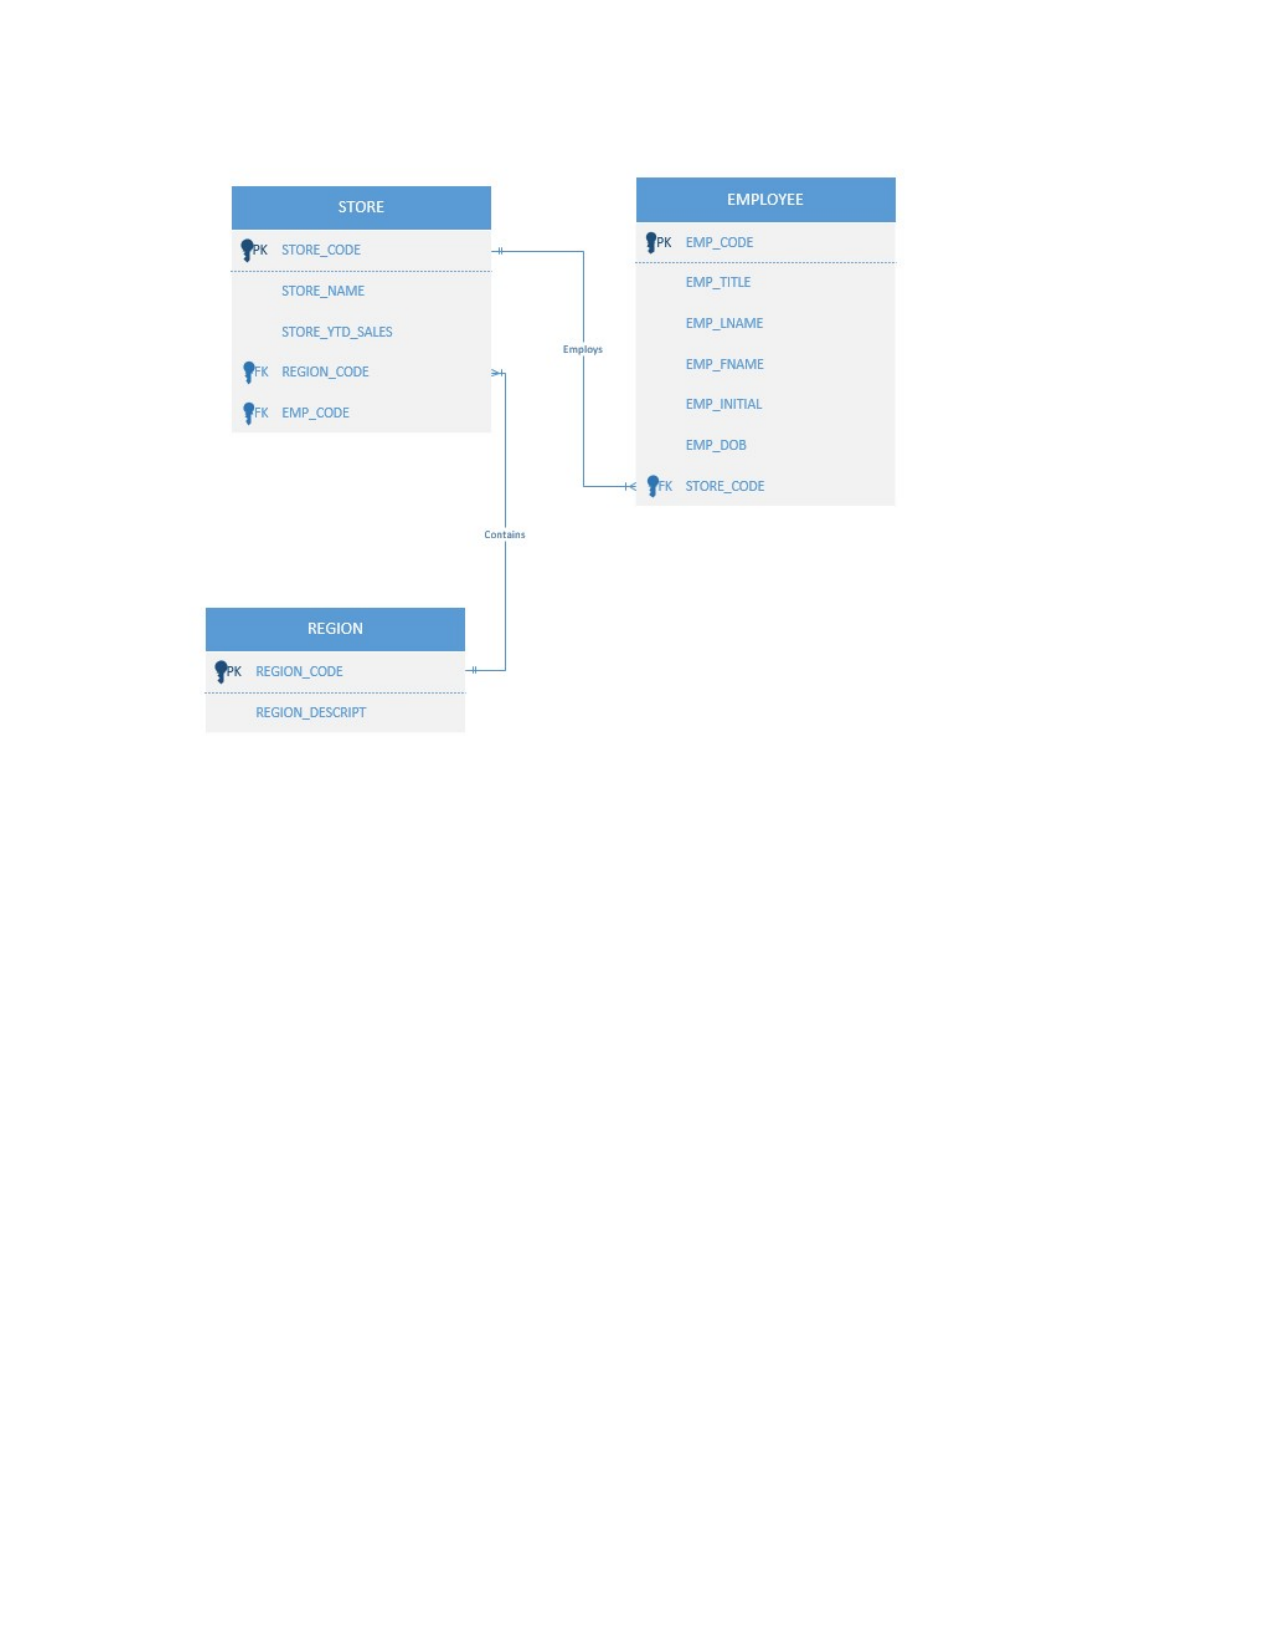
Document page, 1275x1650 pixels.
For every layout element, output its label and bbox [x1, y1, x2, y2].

picture [150, 150, 948, 782]
